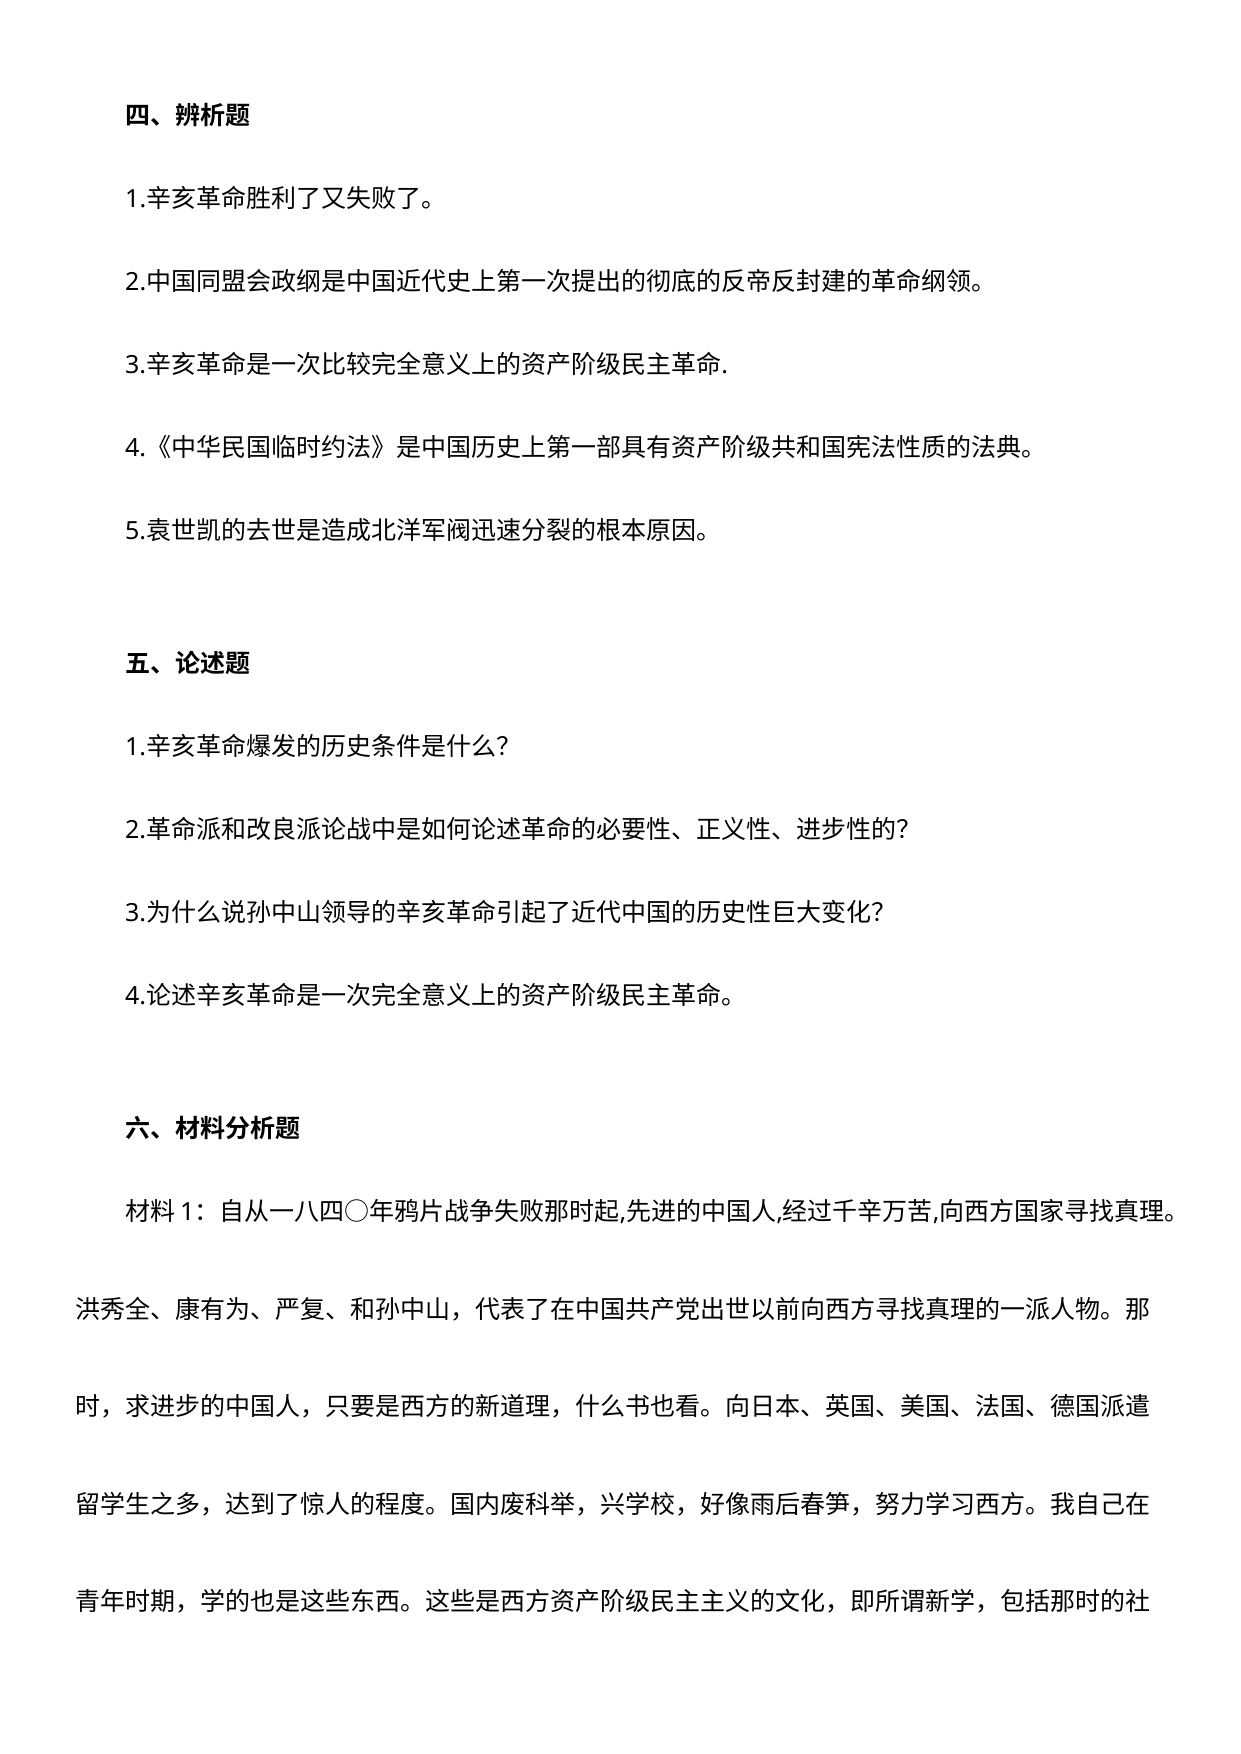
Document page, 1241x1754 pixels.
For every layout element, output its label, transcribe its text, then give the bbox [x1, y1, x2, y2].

text 2.革命派和改良派论战中是如何论述革命的必要性、正义性、进步性的？ [75, 795, 1165, 860]
text 4.《中华民国临时约法》是中国历史上第一部具有资产阶级共和国宪法性质的法典。 [75, 413, 1165, 478]
text 五、论述题 [75, 629, 1165, 694]
text 5.袁世凯的去世是造成北洋军阀迅速分裂的根本原因。 [75, 496, 1165, 561]
text 四、辨析题 [75, 81, 1165, 146]
text 3.为什么说孙中山领导的辛亥革命引起了近代中国的历史性巨大变化？ [75, 878, 1165, 943]
text 1.辛亥革命爆发的历史条件是什么？ [75, 712, 1165, 777]
text 1.辛亥革命胜利了又失败了。 [75, 164, 1165, 229]
text 六、材料分析题 [75, 1094, 1165, 1159]
text 2.中国同盟会政纲是中国近代史上第一次提出的彻底的反帝反封建的革命纲领。 [75, 247, 1165, 312]
text 3.辛亥革命是一次比较完全意义上的资产阶级民主革命. [75, 330, 1165, 395]
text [75, 1177, 1165, 1632]
text 4.论述辛亥革命是一次完全意义上的资产阶级民主革命。 [75, 961, 1165, 1026]
